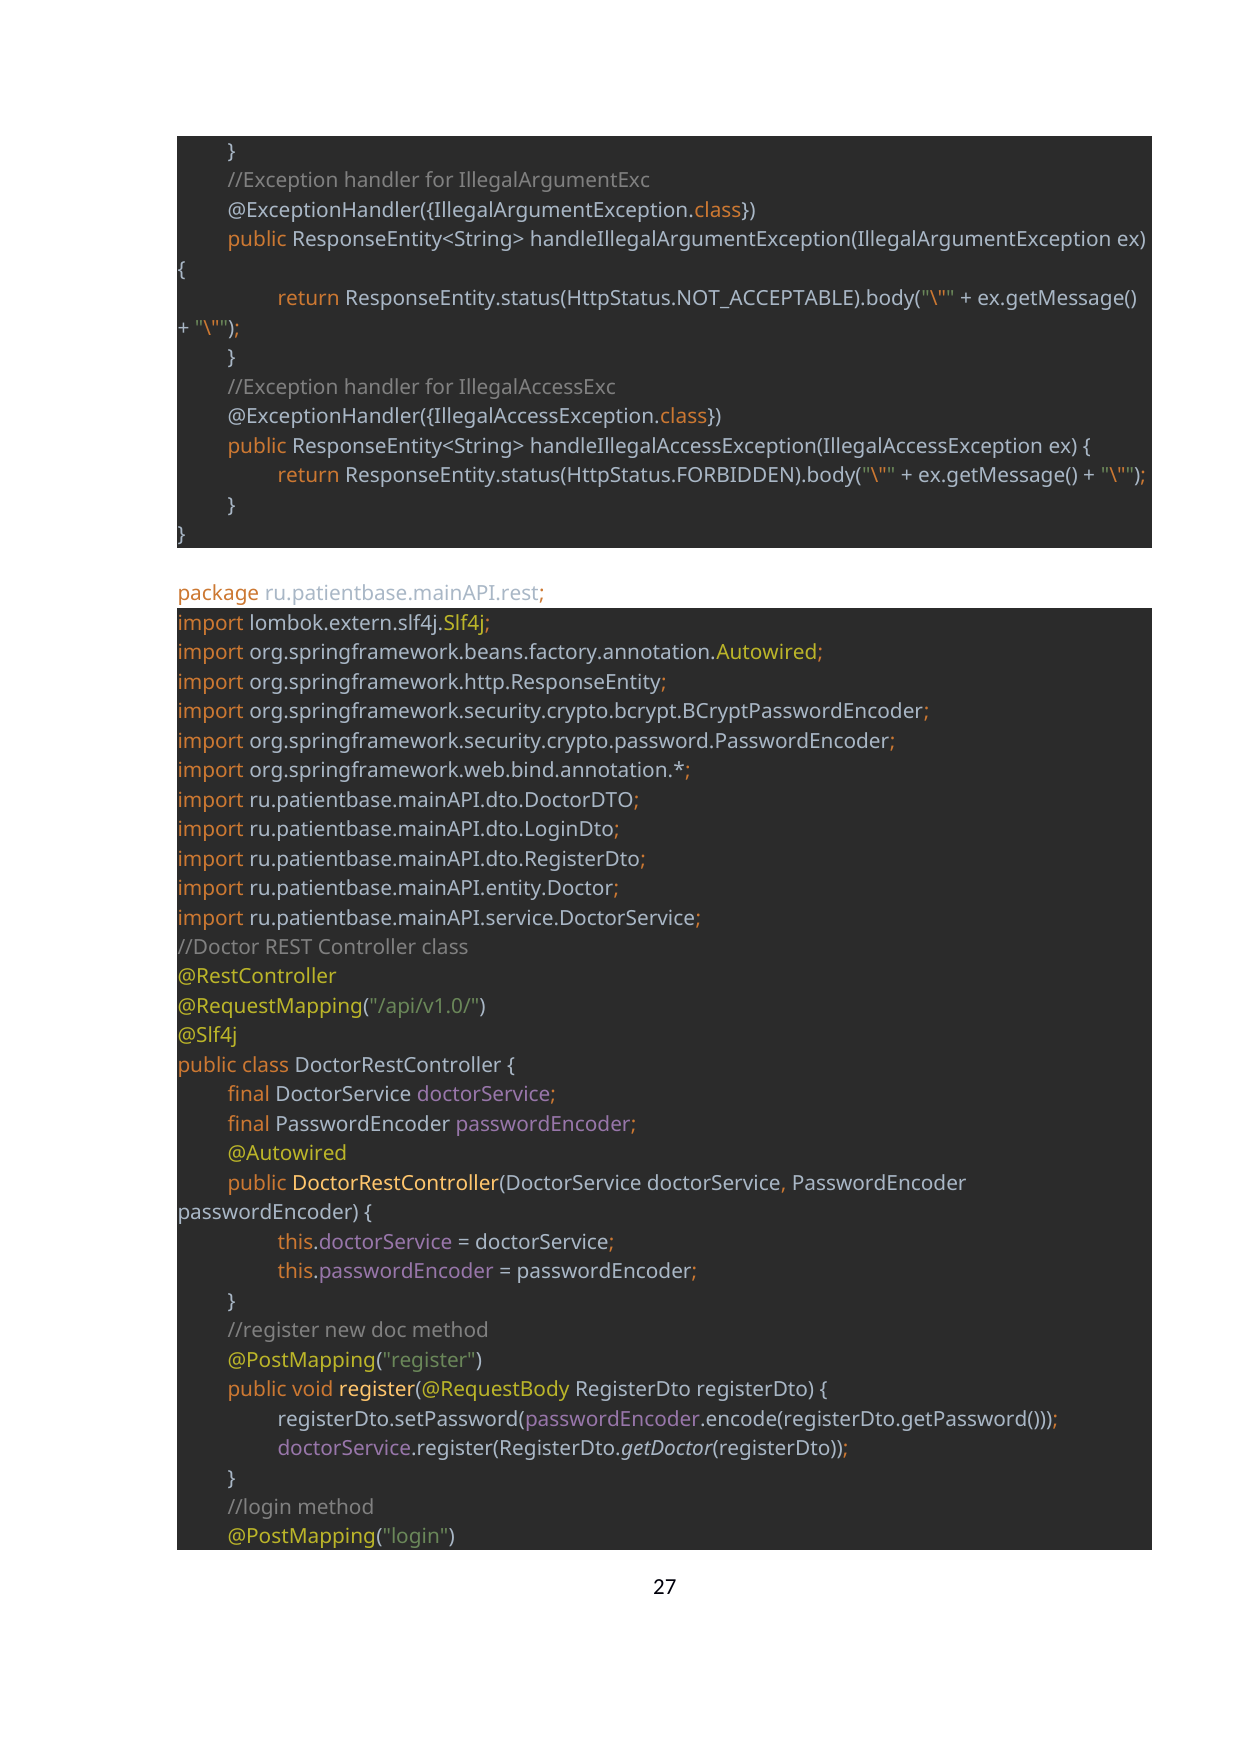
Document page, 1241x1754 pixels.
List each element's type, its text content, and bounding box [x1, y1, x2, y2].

text //Exception handler for IllegalAccessExc [177, 372, 1152, 400]
text registerDto.setPassword(passwordEncoder.encode(registerDto.getPassword())); [177, 1404, 1152, 1432]
text } [177, 342, 1152, 371]
text @ExceptionHandler({IllegalArgumentException.class}) [177, 195, 1152, 223]
text public class DoctorRestController { [177, 1050, 1152, 1078]
text return ResponseEntity.status(HttpStatus.NOT_ACCEPTABLE).body("\"" + ex.getMessage() + "\""); [177, 283, 1152, 341]
text @RequestMapping("/api/v1.0/") [177, 991, 1152, 1019]
text public void register(@RequestBody RegisterDto registerDto) { [177, 1374, 1152, 1403]
text import org.springframework.security.crypto.bcrypt.BCryptPasswordEncoder; [177, 696, 1152, 725]
text } [177, 490, 1152, 518]
text } [177, 1463, 1152, 1491]
text @Autowired [177, 1138, 1152, 1167]
text import ru.patientbase.mainAPI.service.DoctorService; [177, 903, 1152, 931]
text @RestController [177, 962, 1152, 990]
text @PostMapping("register") [177, 1345, 1152, 1373]
text this.passwordEncoder = passwordEncoder; [177, 1256, 1152, 1285]
text import lombok.extern.slf4j.Slf4j; [177, 608, 1152, 636]
text final PasswordEncoder passwordEncoder; [177, 1109, 1152, 1137]
text import org.springframework.beans.factory.annotation.Autowired; [177, 637, 1152, 666]
text import ru.patientbase.mainAPI.dto.LoginDto; [177, 814, 1152, 843]
text this.doctorService = doctorService; [177, 1227, 1152, 1255]
text @ExceptionHandler({IllegalAccessException.class}) [177, 401, 1152, 430]
text import ru.patientbase.mainAPI.dto.RegisterDto; [177, 844, 1152, 872]
text public DoctorRestController(DoctorService doctorService, PasswordEncoder passwordEncoder) { [177, 1168, 1152, 1226]
text public ResponseEntity<String> handleIllegalAccessException(IllegalAccessException ex) { [177, 431, 1152, 459]
text //Doctor REST Controller class [177, 932, 1152, 961]
text import ru.patientbase.mainAPI.dto.DoctorDTO; [177, 785, 1152, 813]
text public ResponseEntity<String> handleIllegalArgumentException(IllegalArgumentException ex) { [177, 224, 1152, 282]
text } [177, 136, 1152, 164]
text package ru.patientbase.mainAPI.rest; [177, 578, 1152, 607]
text } [177, 1286, 1152, 1314]
text import org.springframework.http.ResponseEntity; [177, 667, 1152, 695]
text @PostMapping("login") [177, 1522, 1152, 1550]
text //Exception handler for IllegalArgumentExc [177, 166, 1152, 194]
text } [177, 519, 1152, 548]
text doctorService.register(RegisterDto.getDoctor(registerDto)); [177, 1433, 1152, 1462]
text import org.springframework.security.crypto.password.PasswordEncoder; [177, 726, 1152, 754]
text //login method [177, 1492, 1152, 1521]
text import ru.patientbase.mainAPI.entity.Doctor; [177, 873, 1152, 902]
text import org.springframework.web.bind.annotation.*; [177, 755, 1152, 784]
text final DoctorService doctorService; [177, 1079, 1152, 1108]
text return ResponseEntity.status(HttpStatus.FORBIDDEN).body("\"" + ex.getMessage() + "\""); [177, 460, 1152, 489]
text @Slf4j [177, 1021, 1152, 1049]
text //register new doc method [177, 1315, 1152, 1344]
